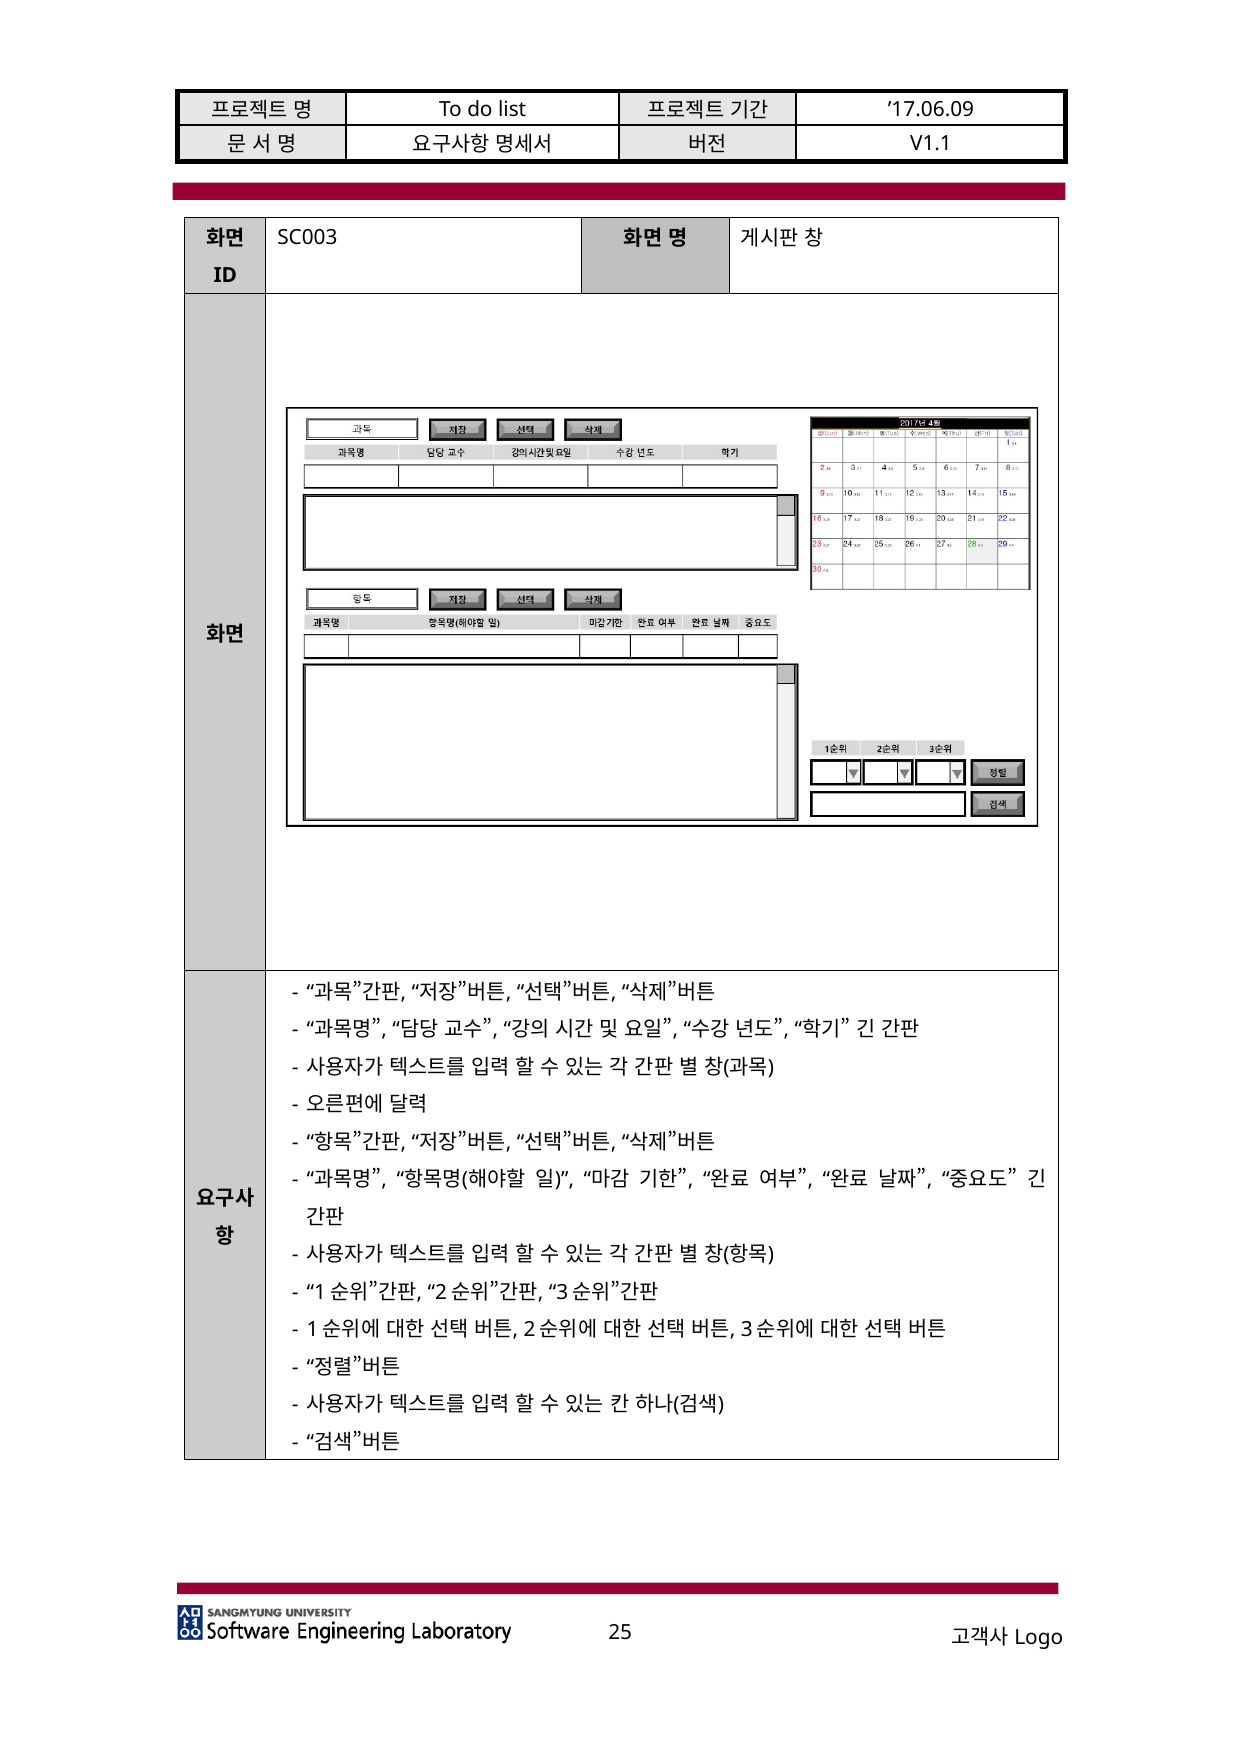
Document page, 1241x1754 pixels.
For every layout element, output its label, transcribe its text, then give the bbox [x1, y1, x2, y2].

table_header 화면 ID [185, 218, 265, 293]
table_header 게시판 창 [730, 218, 1058, 293]
table_cell 화면 [185, 294, 265, 970]
table_cell [266, 294, 1058, 970]
picture [285, 407, 1039, 827]
table_header 화면 명 [582, 218, 729, 293]
table_cell “과목”간판, “저장”버튼, “선택”버튼, “삭제”버튼 “과목명”, “담당 교수”, “강의 시간 및 요일”, “수강 년도”, “학기” 긴 간판 사용자가 텍스트를 입력 할 수 있는 각 간판 별 창(과목) 오른편에 달력 “항목”간판, “저장”버튼, “선택”버튼, “삭제”버튼 “과목명”, “항목명(해야할 일)”, “마감 기한”, “완료 여부”, “완료 날짜”, “중요도” 긴 간판 사용자가 텍스트를 입력 할 수 있는 각 간판 별 창(항목) “1순위”간판, “2순위”간판, “3순위”간판 1순위에 대한 선택 버튼, 2순위에 대한 선택 버튼, 3순위에 대한 선택 버튼 “정렬”버튼 사용자가 텍스트를 입력 할 수 있는 칸 하나(검색) “검색”버튼 [266, 971, 1058, 1459]
table_cell 요구사항 [185, 971, 265, 1459]
picture [177, 1605, 515, 1645]
table_header SC003 [266, 218, 581, 293]
